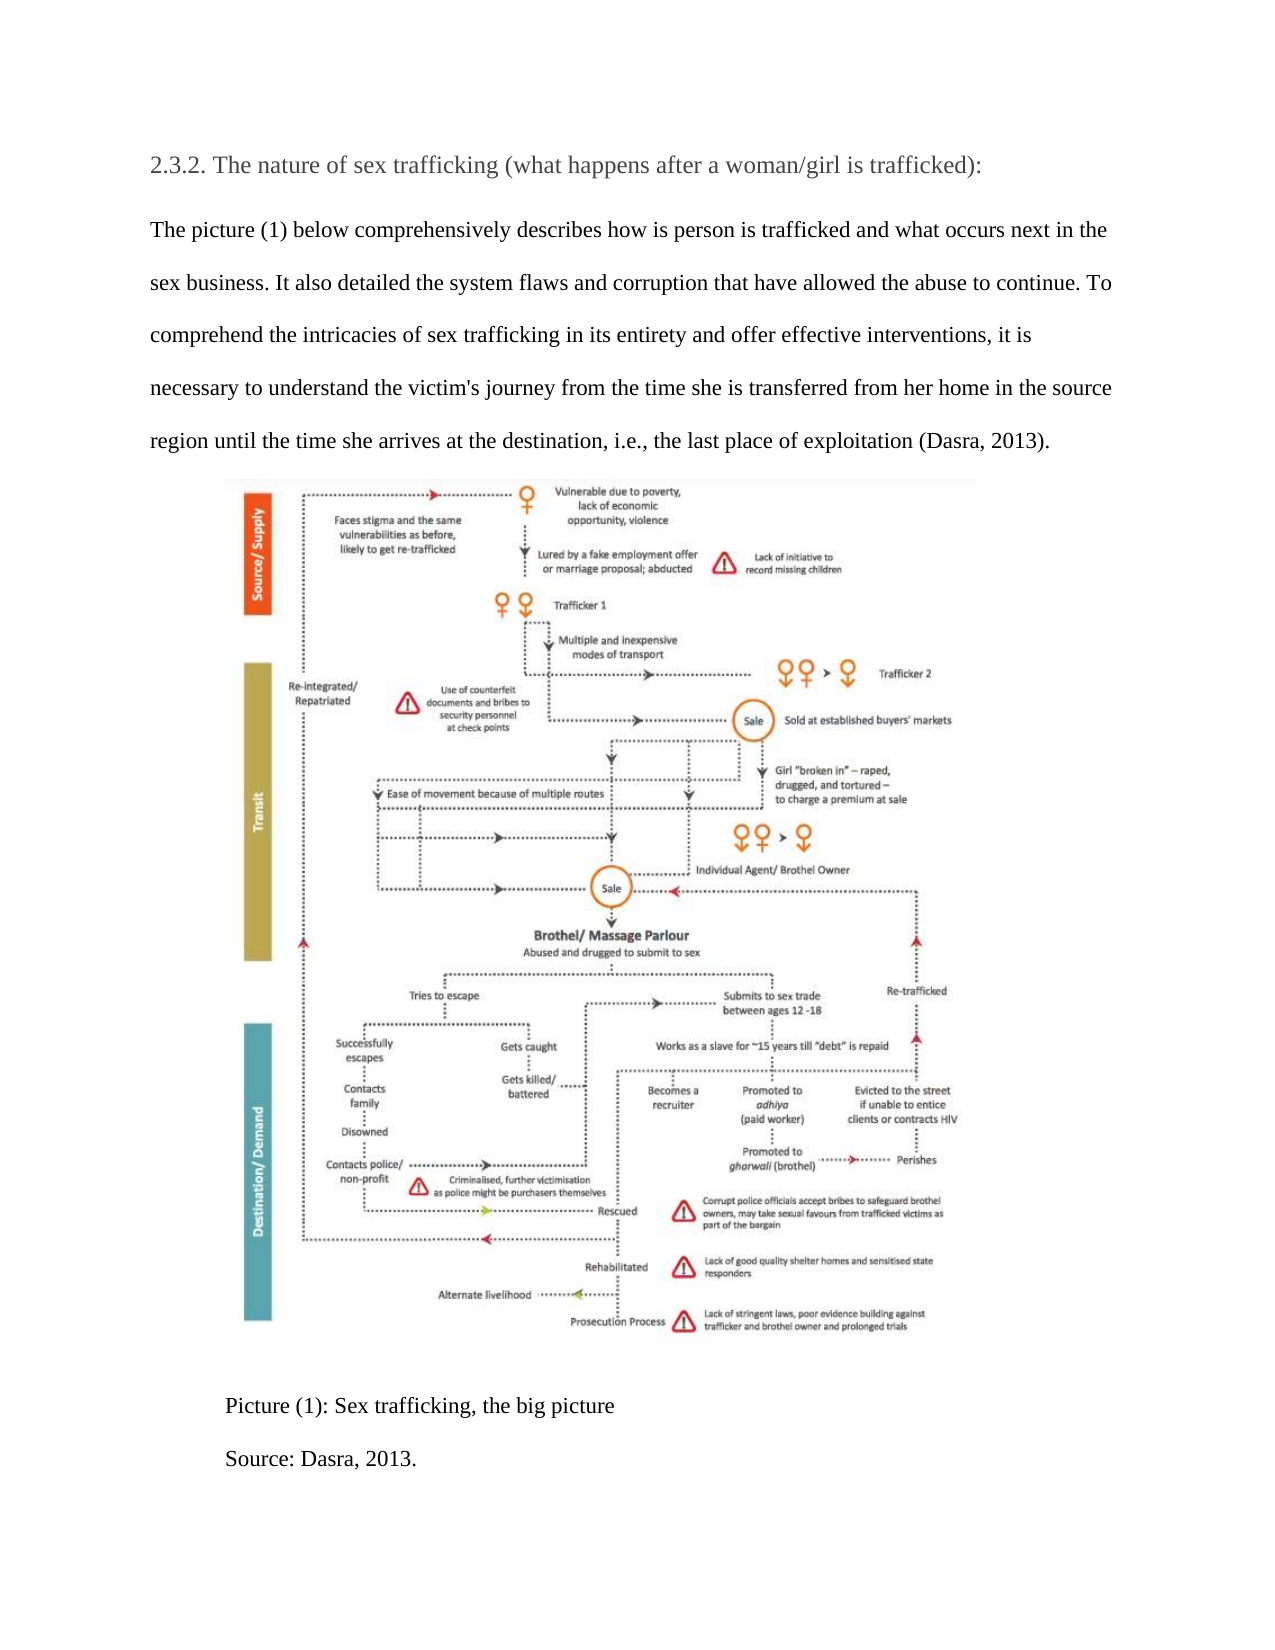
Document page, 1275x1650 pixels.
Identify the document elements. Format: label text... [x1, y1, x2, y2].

picture [225, 479, 977, 1363]
text The picture (1) below comprehensively describes how is person is trafficked and what occurs next in the sex business. It also detailed the system flaws and corruption that have allowed the abuse to continue. To comprehend the intricacies of sex trafficking in its entirety and offer effective interventions, it is necessary to understand the victim's journey from the time she is transferred from her home in the source region until the time she arrives at the destination, i.e., the last place of exploitation (Dasra, 2013). [150, 216, 1115, 453]
text Picture (1): Sex trafficking, the big picture Source: Dasra, 2013. [225, 1393, 617, 1472]
subtitle The nature of sex trafficking (what happens after a woman/girl is trafficked): [150, 150, 1139, 179]
